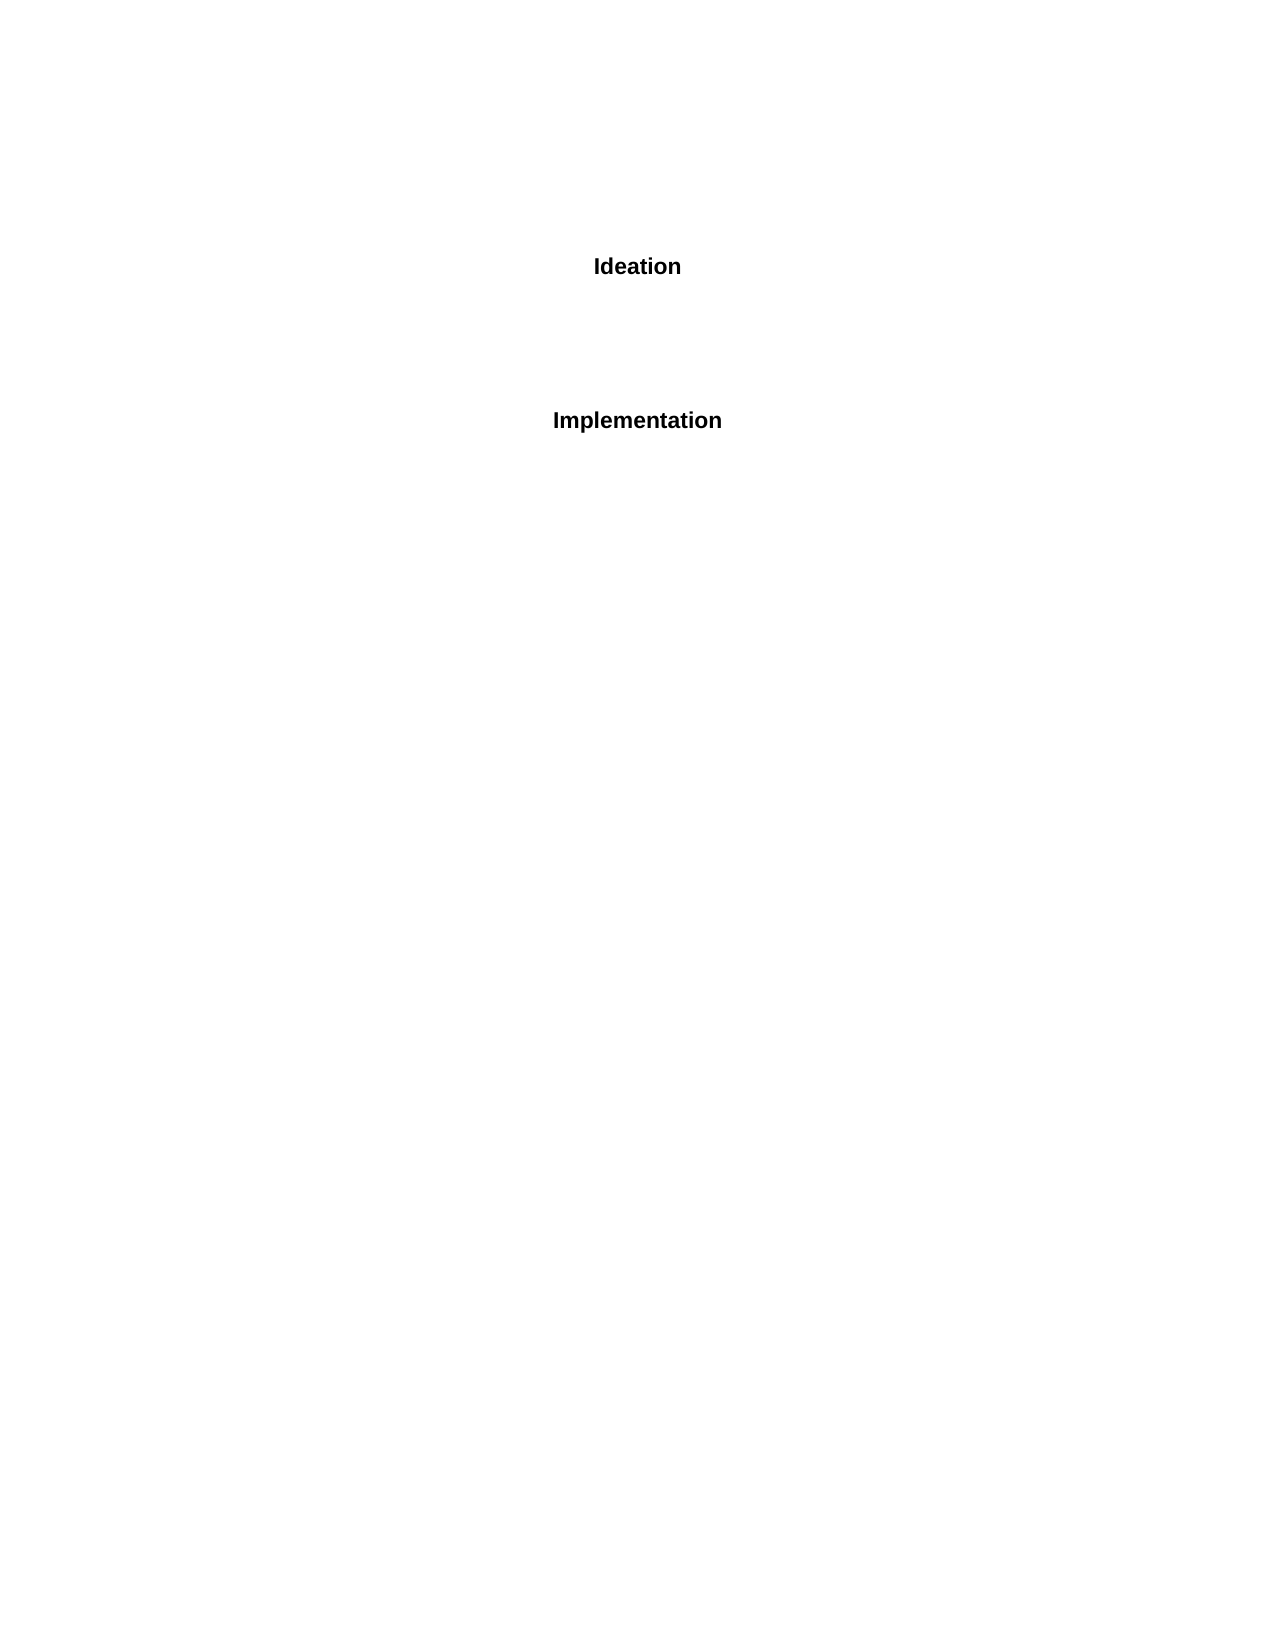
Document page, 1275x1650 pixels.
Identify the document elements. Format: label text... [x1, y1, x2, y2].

text Implementation [150, 407, 1125, 433]
text Ideation [150, 253, 1125, 279]
